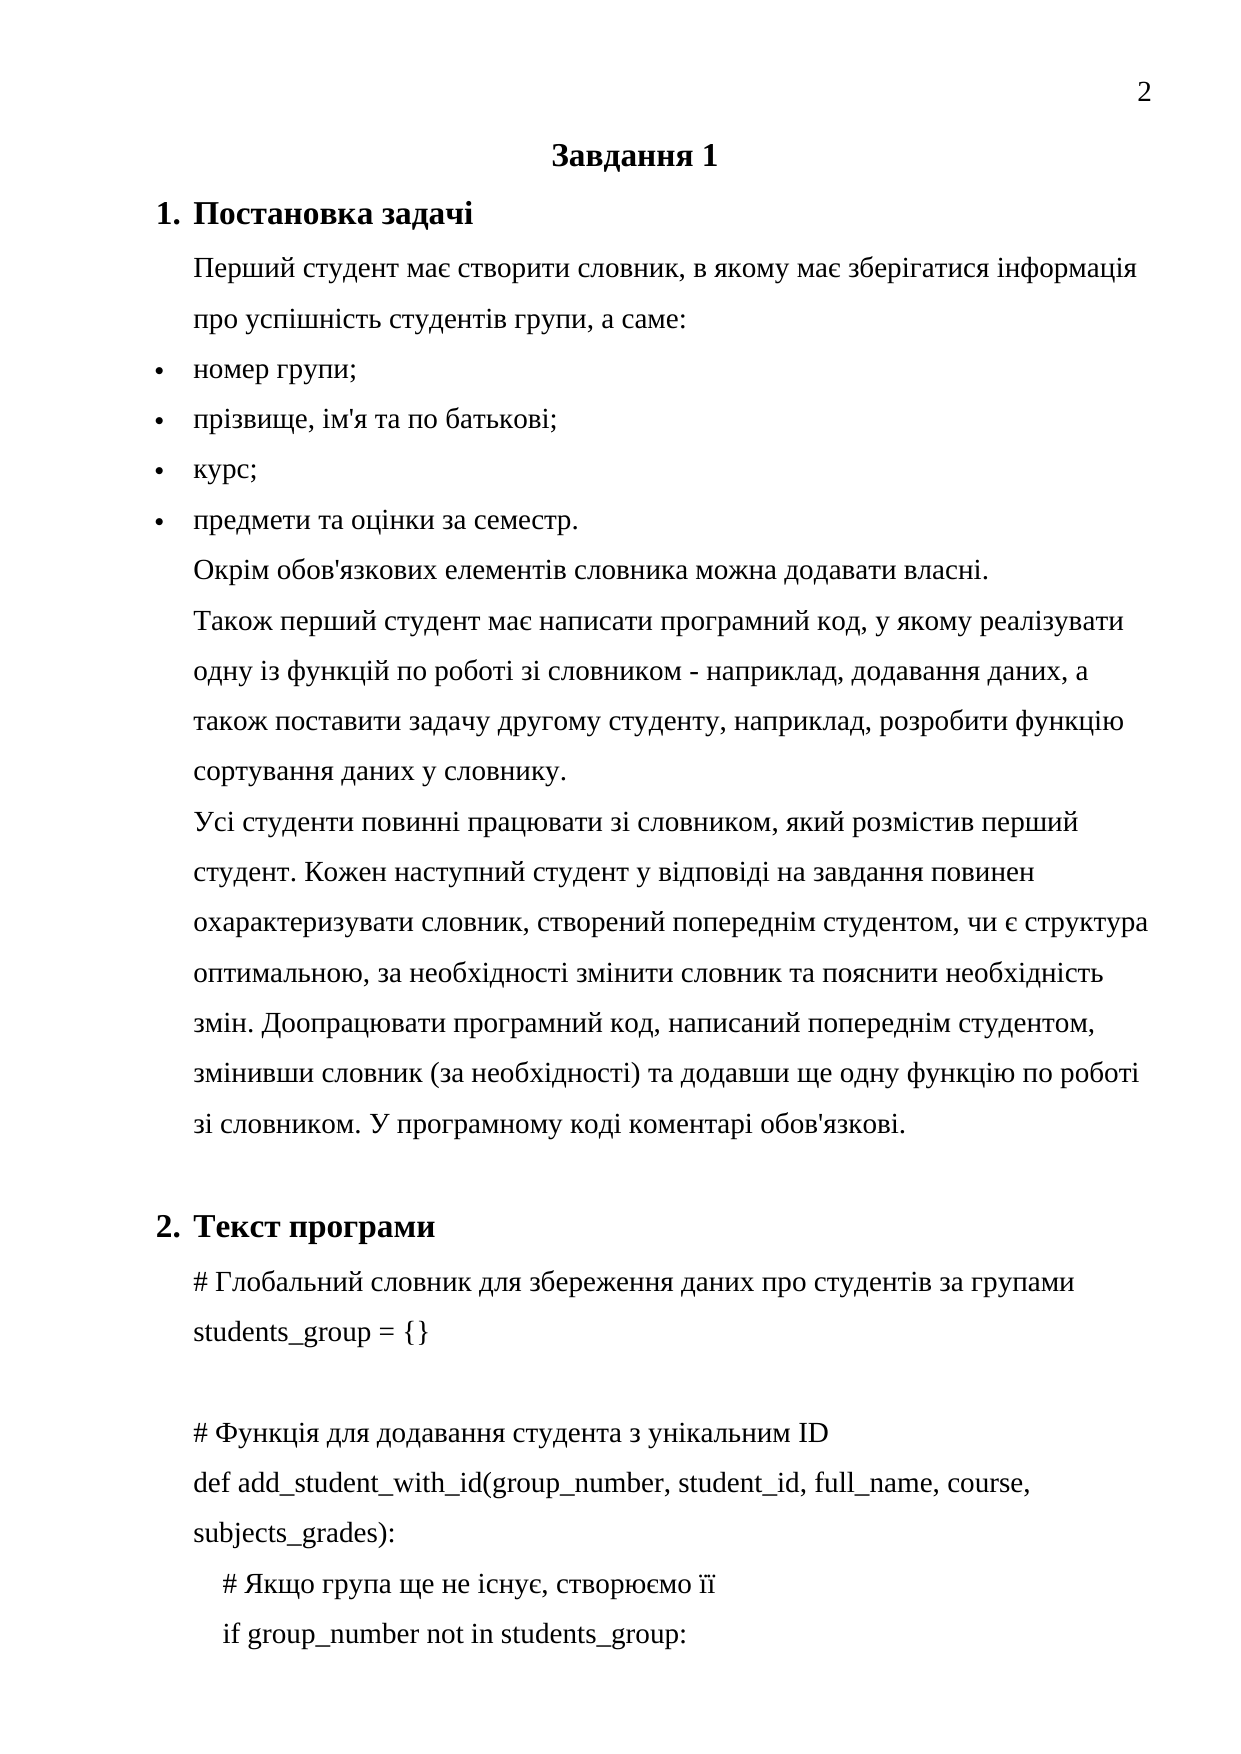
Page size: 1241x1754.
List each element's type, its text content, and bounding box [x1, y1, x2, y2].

list def add_student_with_id(group_number, student_id, full_name, course, subjects_grades): [193, 1465, 1152, 1549]
list предмети та оцінки за семестр. [156, 502, 1152, 536]
list students_group = {} [193, 1314, 1152, 1348]
list # Глобальний словник для збереження даних про студентів за групами [193, 1264, 1152, 1297]
list Перший студент має створити словник, в якому має зберігатися інформація про успішність студентів групи, а саме: [193, 250, 1152, 334]
list Усі студенти повинні працювати зі словником, який розмістив перший студент. Кожен наступний студент у відповіді на завдання повинен охарактеризувати словник, створений попереднім студентом, чи є структура оптимальною, за необхідності змінити словник та пояснити необхідність змін. Доопрацювати програмний код, написаний попереднім студентом, змінивши словник (за необхідності) та додавши ще одну функцію по роботі зі словником. У програмному коді коментарі обов'язкові. [193, 804, 1152, 1139]
list Постановка задачі [156, 193, 1152, 231]
list # Якщо група ще не існує, створюємо її [193, 1566, 1152, 1599]
list # Функція для додавання студента з унікальним ID [193, 1415, 1152, 1448]
list if group_number not in students_group: [193, 1616, 1152, 1649]
list номер групи; [156, 351, 1152, 384]
list Окрім обов'язкових елементів словника можна додавати власні. [193, 552, 1152, 586]
list Також перший студент має написати програмний код, у якому реалізувати одну із функцій по роботі зі словником - наприклад, додавання даних, а також поставити задачу другому студенту, наприклад, розробити функцію сортування даних у словнику. [193, 603, 1152, 787]
list курс; [156, 452, 1152, 485]
list прізвище, ім'я та по батькові; [156, 401, 1152, 435]
text Завдання 1 [118, 135, 1152, 174]
list Текст програми [156, 1206, 1152, 1245]
